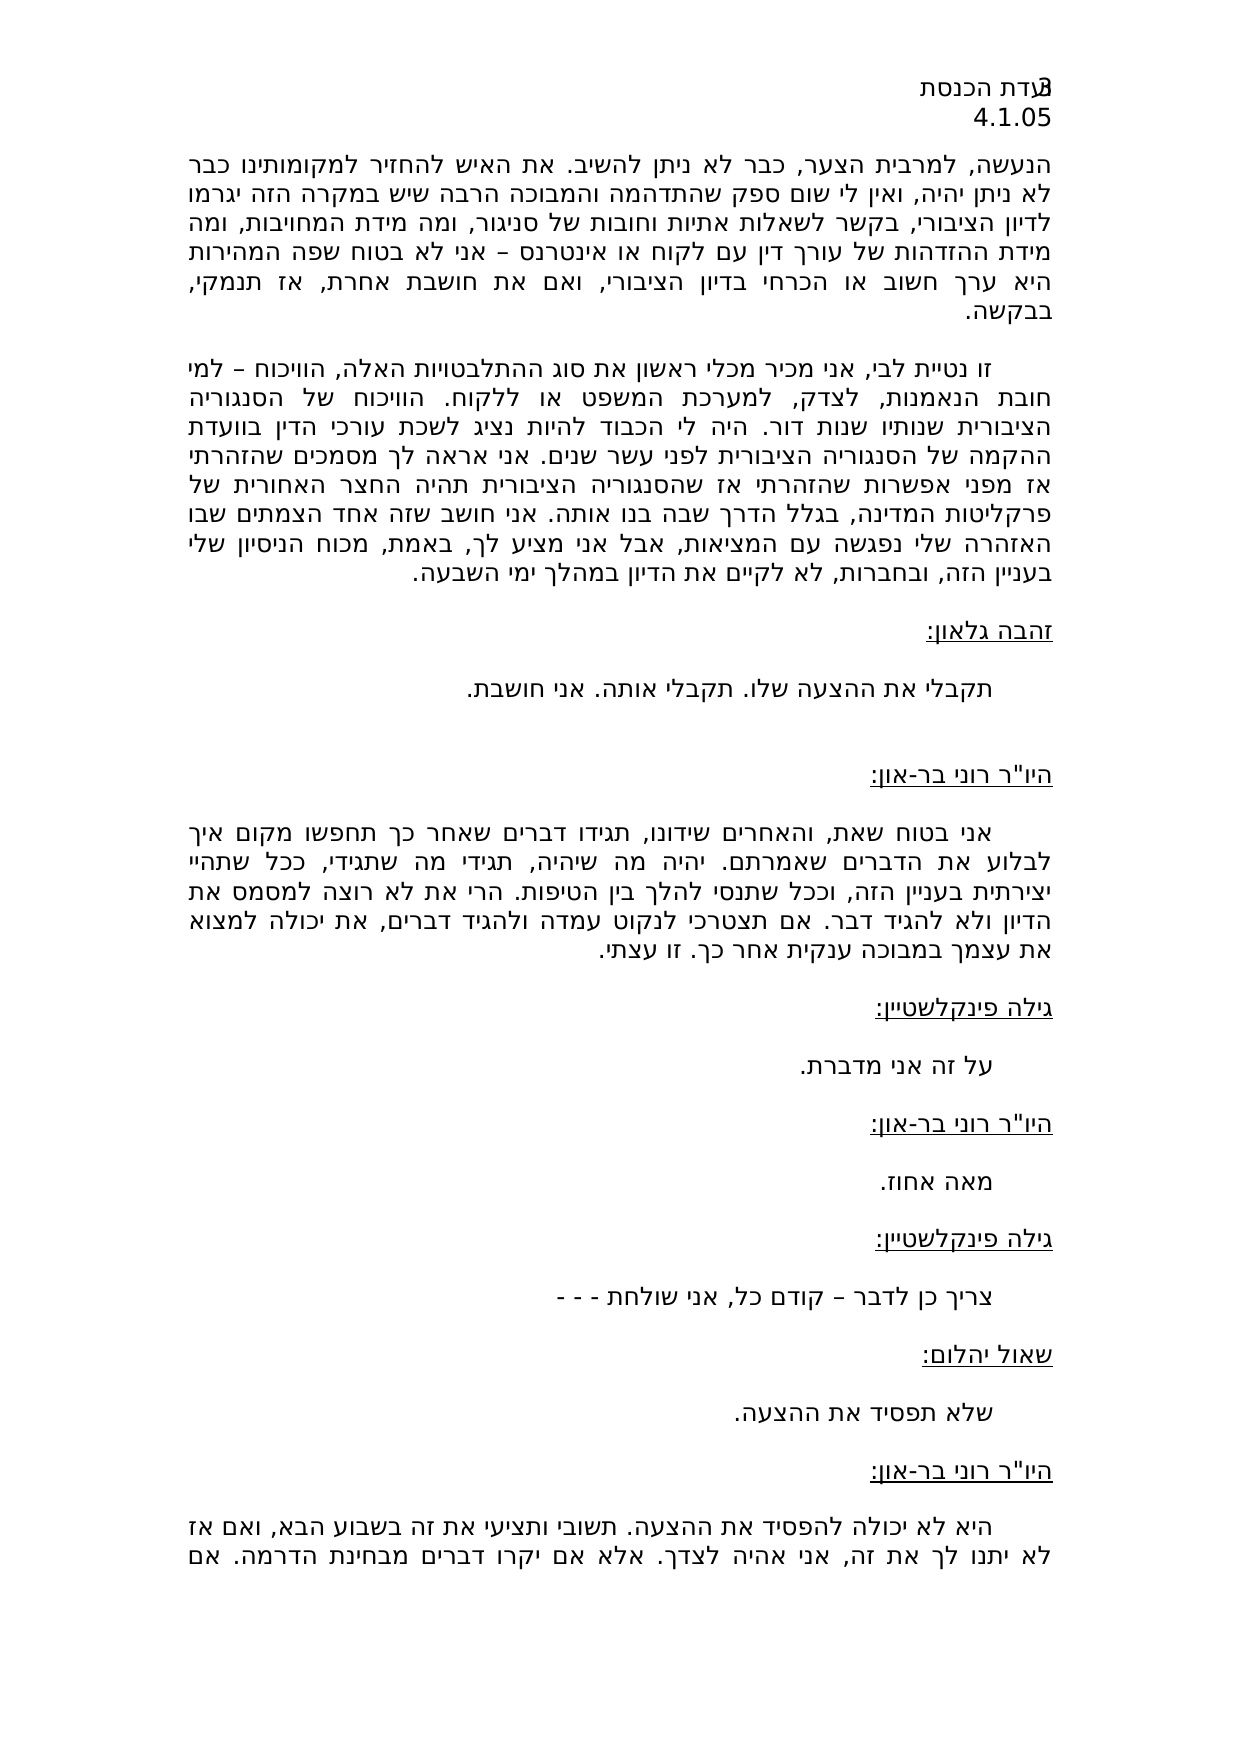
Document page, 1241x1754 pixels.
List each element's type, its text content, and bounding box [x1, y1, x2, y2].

text אני בטוח שאת, והאחרים שידונו, תגידו דברים שאחר כך תחפשו מקום איך לבלוע את הדברים שאמרתם. יהיה מה שיהיה, תגידי מה שתגידי, ככל שתהיי יצירתית בעניין הזה, וככל שתנסי להלך בין הטיפות. הרי את לא רוצה למסמס את הדיון ולא להגיד דבר. אם תצטרכי לנקוט עמדה ולהגיד דברים, את יכולה למצוא את עצמך במבוכה ענקית אחר כך. זו עצתי. [187, 818, 1053, 964]
text שאול יהלום: [187, 1340, 1053, 1369]
text זו נטיית לבי, אני מכיר מכלי ראשון את סוג ההתלבטויות האלה, הוויכוח – למי חובת הנאמנות, לצדק, למערכת המשפט או ללקוח. הוויכוח של הסנגוריה הציבורית שנותיו שנות דור. היה לי הכבוד להיות נציג לשכת עורכי הדין בוועדת ההקמה של הסנגוריה הציבורית לפני עשר שנים. אני אראה לך מסמכים שהזהרתי אז מפני אפשרות שהזהרתי אז שהסנגוריה הציבורית תהיה החצר האחורית של פרקליטות המדינה, בגלל הדרך שבה בנו אותה. אני חושב שזה אחד הצמתים שבו האזהרה שלי נפגשה עם המציאות, אבל אני מציע לך, באמת, מכוח הניסיון שלי בעניין הזה, ובחברות, לא לקיים את הדיון במהלך ימי השבעה. [187, 354, 1053, 587]
text מאה אחוז. [187, 1167, 1053, 1196]
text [187, 150, 1053, 325]
text על זה אני מדברת. [187, 1051, 1053, 1080]
text שלא תפסיד את ההצעה. [187, 1398, 1053, 1427]
text היו"ר רוני בר-און: [187, 1109, 1053, 1138]
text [187, 1512, 1053, 1570]
text היו"ר רוני בר-און: [187, 760, 1053, 789]
text צריך כן לדבר – קודם כל, אני שולחת - - - [187, 1282, 1053, 1312]
text גילה פינקלשטיין: [187, 1224, 1053, 1254]
text זהבה גלאון: [187, 616, 1053, 645]
text גילה פינקלשטיין: [187, 993, 1053, 1022]
text תקבלי את ההצעה שלו. תקבלי אותה. אני חושבת. [187, 674, 1053, 703]
text היו"ר רוני בר-און: [187, 1456, 1053, 1485]
